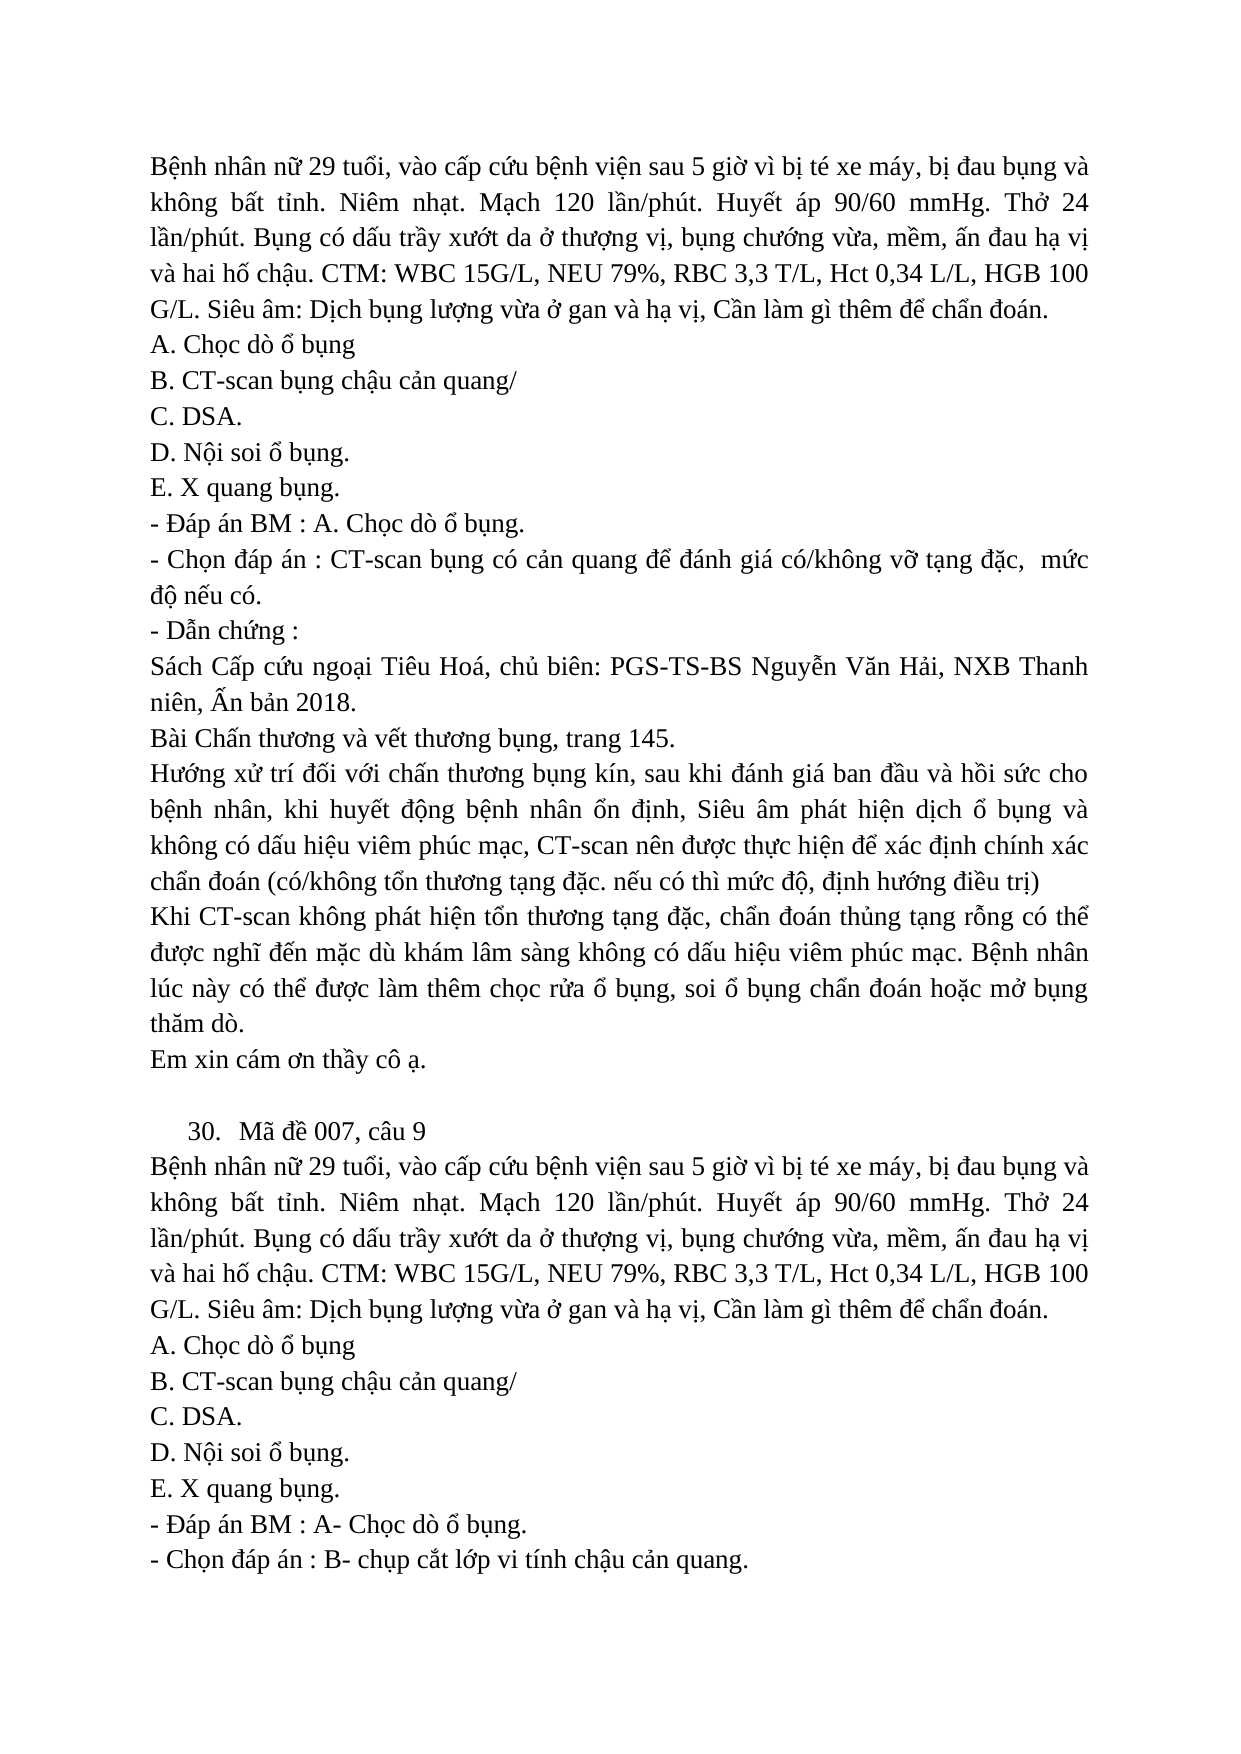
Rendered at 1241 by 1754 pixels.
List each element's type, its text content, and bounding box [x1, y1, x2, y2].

text E. X quang bụng. [150, 1472, 1090, 1503]
text C. DSA. [150, 400, 1090, 431]
text - Chọn đáp án : B- chụp cắt lớp vi tính chậu cản quang. [150, 1543, 1090, 1574]
text A. Chọc dò ổ bụng [150, 1329, 1090, 1360]
text E. X quang bụng. [150, 472, 1090, 503]
text A. Chọc dò ổ bụng [150, 329, 1090, 360]
text Khi CT-scan không phát hiện tổn thương tạng đặc, chẩn đoán thủng tạng rỗng có thể được nghĩ đến mặc dù khám lâm sàng không có dấu hiệu viêm phúc mạc. Bệnh nhân lúc này có thể được làm thêm chọc rửa ổ bụng, soi ổ bụng chẩn đoán hoặc mở bụng thăm dò. [150, 900, 1090, 1039]
text - Đáp án BM : A- Chọc dò ổ bụng. [150, 1508, 1090, 1539]
text B. CT-scan bụng chậu cản quang/ [150, 1365, 1090, 1396]
text D. Nội soi ổ bụng. [150, 1436, 1090, 1467]
text Bài Chấn thương và vết thương bụng, trang 145. [150, 722, 1090, 753]
text - Dẫn chứng : [150, 614, 1090, 646]
text Bệnh nhân nữ 29 tuổi, vào cấp cứu bệnh viện sau 5 giờ vì bị té xe máy, bị đau bụng và không bất tỉnh. Niêm nhạt. Mạch 120 lần/phút. Huyết áp 90/60 mmHg. Thở 24 lần/phút. Bụng có dấu trầy xướt da ở thượng vị, bụng chướng vừa, mềm, ấn đau hạ vị và hai hố chậu. CTM: WBC 15G/L, NEU 79%, RBC 3,3 T/L, Hct 0,34 L/L, HGB 100 G/L. Siêu âm: Dịch bụng lượng vừa ở gan và hạ vị, Cần làm gì thêm để chẩn đoán. [150, 1150, 1090, 1324]
text Sách Cấp cứu ngoại Tiêu Hoá, chủ biên: PGS-TS-BS Nguyễn Văn Hải, NXB Thanh niên, Ấn bản 2018. [150, 650, 1090, 717]
list Mã đề 007, câu 9 [187, 1115, 1090, 1146]
text - Chọn đáp án : CT-scan bụng có cản quang để đánh giá có/không vỡ tạng đặc, mức độ nếu có. [150, 543, 1090, 610]
text Hướng xử trí đối với chấn thương bụng kín, sau khi đánh giá ban đầu và hồi sức cho bệnh nhân, khi huyết động bệnh nhân ổn định, Siêu âm phát hiện dịch ổ bụng và không có dấu hiệu viêm phúc mạc, CT-scan nên được thực hiện để xác định chính xác chẩn đoán (có/không tổn thương tạng đặc. nếu có thì mức độ, định hướng điều trị) [150, 757, 1090, 896]
text C. DSA. [150, 1401, 1090, 1432]
text B. CT-scan bụng chậu cản quang/ [150, 364, 1090, 396]
text Em xin cám ơn thầy cô ạ. [150, 1043, 1090, 1074]
text - Đáp án BM : A. Chọc dò ổ bụng. [150, 507, 1090, 538]
text D. Nội soi ổ bụng. [150, 436, 1090, 467]
text Bệnh nhân nữ 29 tuổi, vào cấp cứu bệnh viện sau 5 giờ vì bị té xe máy, bị đau bụng và không bất tỉnh. Niêm nhạt. Mạch 120 lần/phút. Huyết áp 90/60 mmHg. Thở 24 lần/phút. Bụng có dấu trầy xướt da ở thượng vị, bụng chướng vừa, mềm, ấn đau hạ vị và hai hố chậu. CTM: WBC 15G/L, NEU 79%, RBC 3,3 T/L, Hct 0,34 L/L, HGB 100 G/L. Siêu âm: Dịch bụng lượng vừa ở gan và hạ vị, Cần làm gì thêm để chẩn đoán. [150, 150, 1090, 324]
